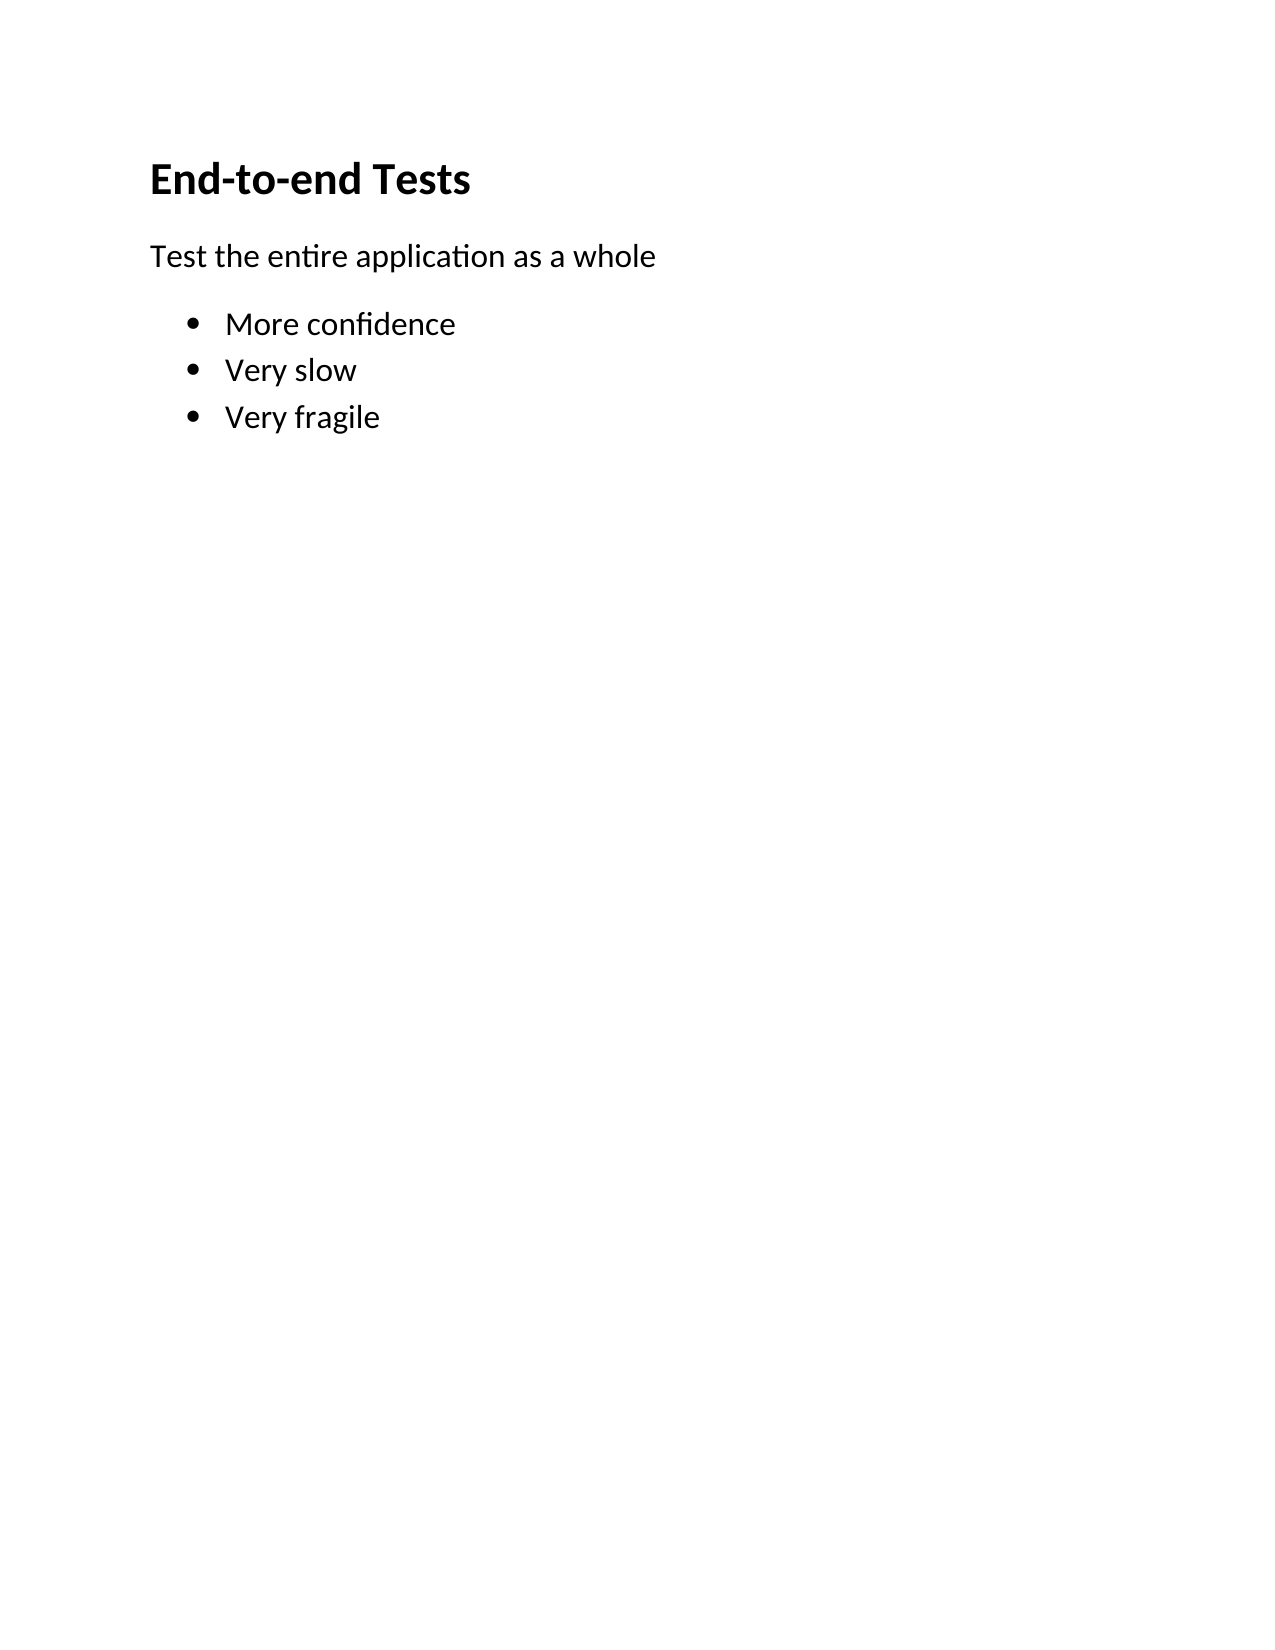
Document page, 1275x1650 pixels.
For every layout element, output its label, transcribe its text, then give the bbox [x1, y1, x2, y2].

list Very slow [187, 349, 1125, 390]
text End-to-end Tests [150, 150, 1125, 206]
text Test the entire application as a whole [150, 235, 1125, 276]
list Very fragile [187, 396, 1125, 437]
list More confidence [187, 303, 1125, 343]
